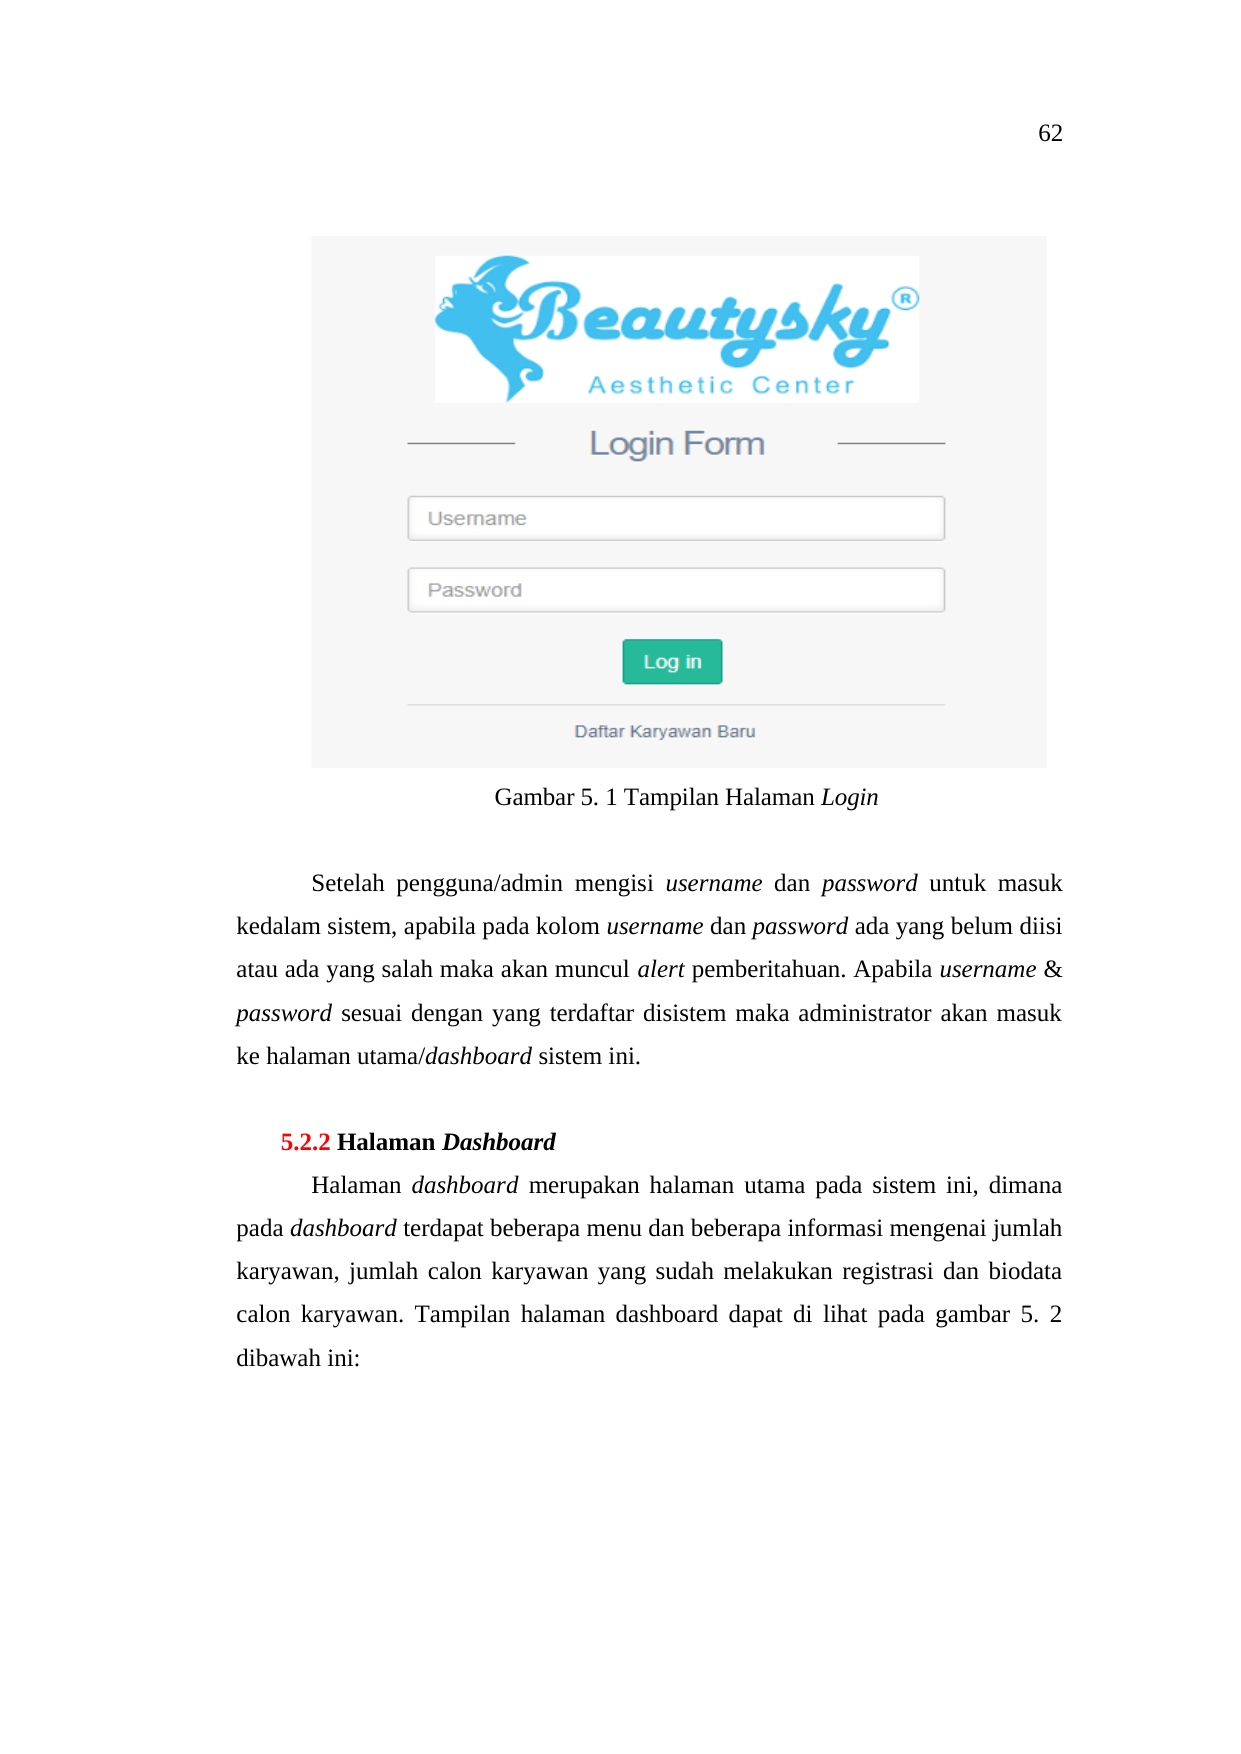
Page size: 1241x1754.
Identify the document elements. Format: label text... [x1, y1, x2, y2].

text Gambar 5. 1 Tampilan Halaman Login [310, 782, 1063, 811]
text Halaman dashboard merupakan halaman utama pada sistem ini, dimana pada dashboard terdapat beberapa menu dan beberapa informasi mengenai jumlah karyawan, jumlah calon karyawan yang sudah melakukan registrasi dan biodata calon karyawan. Tampilan halaman dashboard dapat di lihat pada gambar 5. 2 dibawah ini: [236, 1170, 1063, 1371]
text Setelah pengguna/admin mengisi username dan password untuk masuk kedalam sistem, apabila pada kolom username dan password ada yang belum diisi atau ada yang salah maka akan muncul alert pemberitahuan. Apabila username & password sesuai dengan yang terdaftar disistem maka administrator akan masuk ke halaman utama/dashboard sistem ini. [236, 868, 1063, 1069]
subtitle 5.2.2 Halaman Dashboard [281, 1127, 1063, 1156]
picture [311, 236, 1047, 768]
